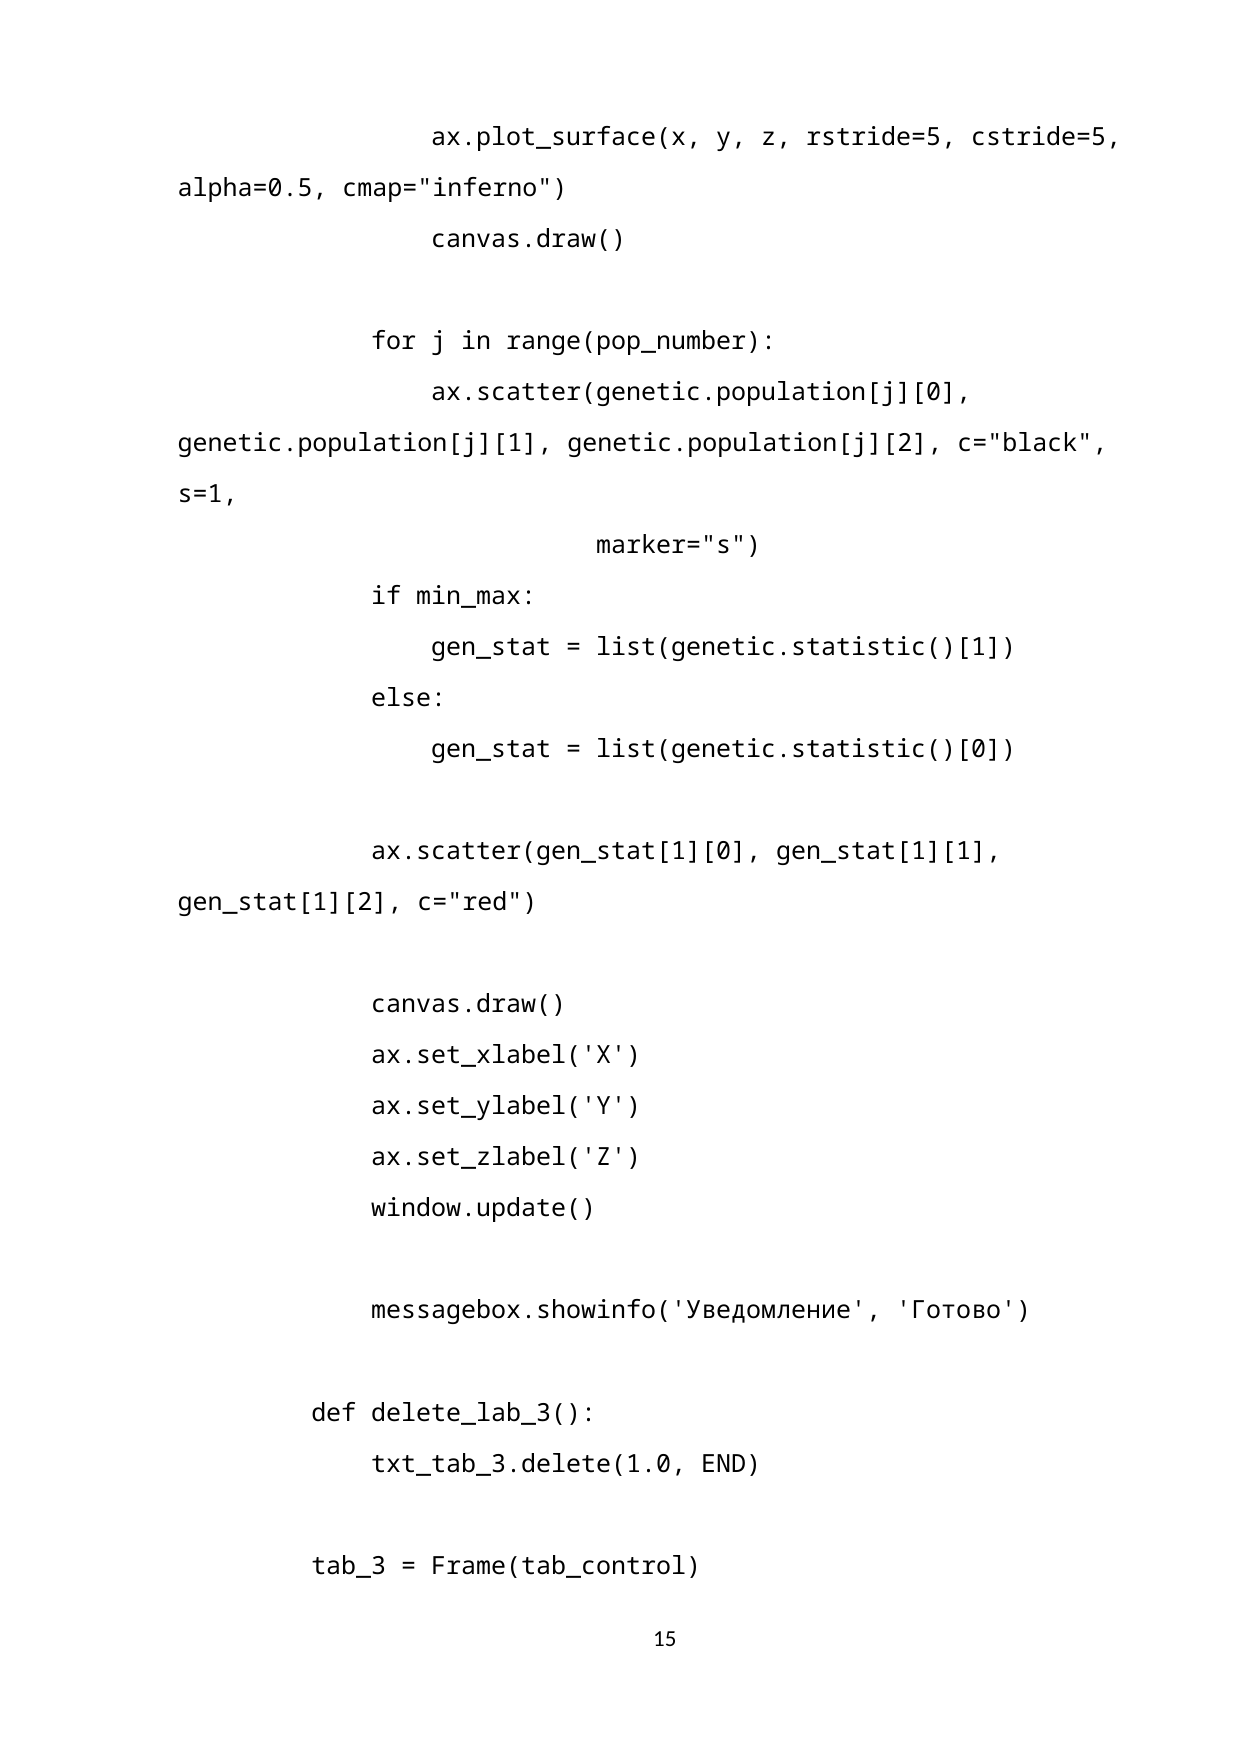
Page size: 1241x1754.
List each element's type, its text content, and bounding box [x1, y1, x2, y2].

text canvas.draw() [177, 986, 1152, 1020]
text if min_max: [177, 577, 1152, 612]
text ax.set_xlabel('X') [177, 1037, 1152, 1071]
text ax.scatter(gen_stat[1][0], gen_stat[1][1], gen_stat[1][2], c="red") [177, 833, 1152, 918]
text for j in range(pop_number): [177, 322, 1152, 356]
text marker="s") [177, 526, 1152, 561]
text ax.set_zlabel('Z') [177, 1139, 1152, 1173]
text window.update() [177, 1190, 1152, 1224]
text canvas.draw() [177, 220, 1152, 254]
text ax.plot_surface(x, y, z, rstride=5, cstride=5, alpha=0.5, cmap="inferno") [177, 118, 1152, 203]
text else: [177, 679, 1152, 714]
text gen_stat = list(genetic.statistic()[0]) [177, 731, 1152, 765]
text def delete_lab_3(): [177, 1394, 1152, 1428]
text ax.set_ylabel('Y') [177, 1088, 1152, 1122]
text tab_3 = Frame(tab_control) [177, 1547, 1152, 1581]
text txt_tab_3.delete(1.0, END) [177, 1445, 1152, 1479]
text gen_stat = list(genetic.statistic()[1]) [177, 628, 1152, 663]
text messagebox.showinfo('Уведомление', 'Готово') [177, 1292, 1152, 1326]
text ax.scatter(genetic.population[j][0], genetic.population[j][1], genetic.population[j][2], c="black", s=1, [177, 373, 1152, 509]
